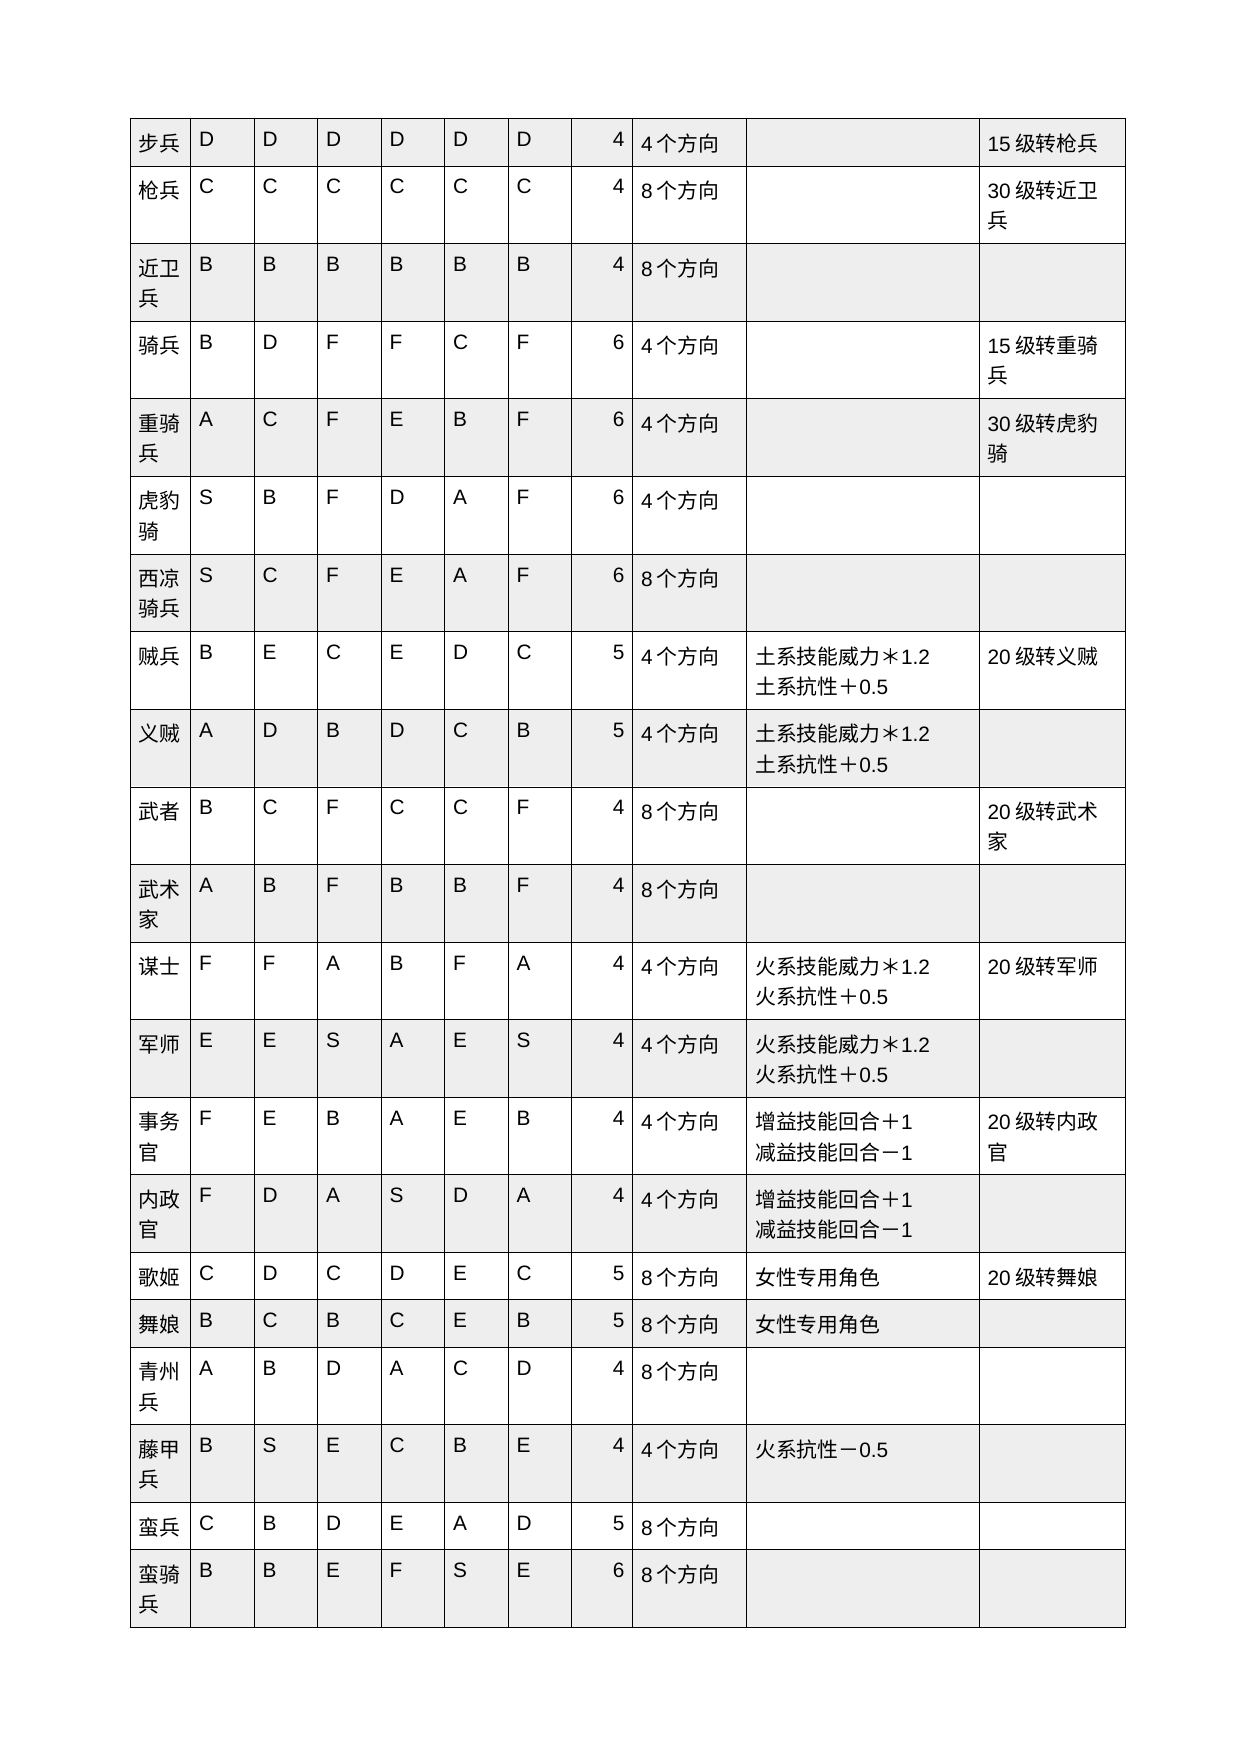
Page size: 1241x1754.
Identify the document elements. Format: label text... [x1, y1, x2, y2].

table_cell 近卫兵 [131, 244, 190, 321]
table_cell 5 [572, 1503, 632, 1549]
table_cell A [191, 710, 254, 786]
table_cell 8个方向 [633, 1348, 746, 1424]
table_cell C [382, 167, 444, 243]
table_cell A [382, 1098, 444, 1174]
table_cell B [191, 632, 254, 709]
table_cell 20级转舞娘 [980, 1253, 1125, 1299]
table_cell 4个方向 [633, 943, 746, 1019]
table_cell B [255, 244, 317, 321]
table_cell D [382, 119, 444, 166]
table_cell E [255, 1020, 317, 1097]
table_cell F [318, 399, 381, 476]
table_cell 6 [572, 477, 632, 553]
table_cell D [382, 1253, 444, 1299]
table_cell C [445, 322, 508, 398]
table_cell C [509, 632, 571, 709]
table_cell [980, 555, 1125, 631]
table_cell 歌姬 [131, 1253, 190, 1299]
table_cell 30级转虎豹骑 [980, 399, 1125, 476]
table_cell B [382, 943, 444, 1019]
table_cell E [382, 1503, 444, 1549]
table_cell E [382, 399, 444, 476]
table_cell 步兵 [131, 119, 190, 166]
table_cell [747, 322, 979, 398]
table_cell F [509, 555, 571, 631]
table_cell 4 [572, 1348, 632, 1424]
table_cell 8个方向 [633, 865, 746, 942]
table_cell C [255, 788, 317, 864]
table_cell C [382, 788, 444, 864]
table_cell D [382, 710, 444, 786]
table_cell S [191, 477, 254, 553]
table_cell C [382, 1425, 444, 1502]
table_cell 4 [572, 167, 632, 243]
table_cell S [318, 1020, 381, 1097]
table_cell F [509, 399, 571, 476]
table_cell [747, 1550, 979, 1627]
table_cell A [382, 1020, 444, 1097]
table_cell A [382, 1348, 444, 1424]
table_cell A [318, 943, 381, 1019]
table_cell 女性专用角色 [747, 1300, 979, 1347]
table_cell F [191, 943, 254, 1019]
table_cell D [318, 119, 381, 166]
table_cell 枪兵 [131, 167, 190, 243]
table_cell F [191, 1175, 254, 1252]
table_cell 4 [572, 1098, 632, 1174]
table_cell 4 [572, 119, 632, 166]
table_cell B [191, 788, 254, 864]
table_cell 15级转枪兵 [980, 119, 1125, 166]
table_cell F [382, 322, 444, 398]
table_cell 4个方向 [633, 710, 746, 786]
table_cell [747, 119, 979, 166]
table_cell [980, 1300, 1125, 1347]
table_cell E [191, 1020, 254, 1097]
table_cell C [191, 1503, 254, 1549]
table_cell B [382, 865, 444, 942]
table_cell B [191, 322, 254, 398]
table_cell [980, 244, 1125, 321]
table_cell 义贼 [131, 710, 190, 786]
table_cell 8个方向 [633, 1550, 746, 1627]
table_cell 火系抗性－0.5 [747, 1425, 979, 1502]
table_cell E [318, 1425, 381, 1502]
table_cell 6 [572, 322, 632, 398]
table_cell 8个方向 [633, 555, 746, 631]
table_cell F [509, 865, 571, 942]
table_cell B [318, 244, 381, 321]
table_cell D [318, 1503, 381, 1549]
table_cell A [509, 943, 571, 1019]
table_cell F [318, 477, 381, 553]
table_cell B [445, 244, 508, 321]
table_cell C [509, 167, 571, 243]
table_cell 军师 [131, 1020, 190, 1097]
table_cell 女性专用角色 [747, 1253, 979, 1299]
table_cell B [255, 865, 317, 942]
table_cell 6 [572, 1550, 632, 1627]
table_cell 4 [572, 1425, 632, 1502]
table_cell E [318, 1550, 381, 1627]
table_cell [747, 244, 979, 321]
table_cell S [445, 1550, 508, 1627]
table_cell 蛮兵 [131, 1503, 190, 1549]
table_cell 增益技能回合＋1 减益技能回合－1 [747, 1098, 979, 1174]
table_cell 增益技能回合＋1 减益技能回合－1 [747, 1175, 979, 1252]
table_cell S [382, 1175, 444, 1252]
table_cell 20级转内政官 [980, 1098, 1125, 1174]
table_cell E [445, 1300, 508, 1347]
table_cell 6 [572, 555, 632, 631]
table_cell C [255, 167, 317, 243]
table_cell C [255, 555, 317, 631]
table_cell 4个方向 [633, 1098, 746, 1174]
table_cell 5 [572, 1300, 632, 1347]
table_cell E [445, 1020, 508, 1097]
table_cell 4个方向 [633, 399, 746, 476]
table_cell B [509, 244, 571, 321]
table_cell F [318, 322, 381, 398]
table_cell 30级转近卫兵 [980, 167, 1125, 243]
table_cell [747, 477, 979, 553]
table_cell B [318, 1098, 381, 1174]
table_cell 8个方向 [633, 1300, 746, 1347]
table_cell C [445, 1348, 508, 1424]
table_cell A [445, 555, 508, 631]
table_cell C [191, 167, 254, 243]
table_cell 青州兵 [131, 1348, 190, 1424]
table_cell D [509, 1348, 571, 1424]
table_cell F [191, 1098, 254, 1174]
table_cell A [191, 865, 254, 942]
table_cell E [445, 1253, 508, 1299]
table_cell B [509, 710, 571, 786]
table_cell D [445, 119, 508, 166]
table_cell 虎豹骑 [131, 477, 190, 553]
table_cell [980, 1348, 1125, 1424]
table_cell 20级转义贼 [980, 632, 1125, 709]
table_cell [980, 1550, 1125, 1627]
table_cell A [445, 477, 508, 553]
table_cell 8个方向 [633, 788, 746, 864]
table_cell 骑兵 [131, 322, 190, 398]
table_cell B [382, 244, 444, 321]
table_cell S [509, 1020, 571, 1097]
table_cell C [382, 1300, 444, 1347]
table_cell [980, 1020, 1125, 1097]
table_cell 事务官 [131, 1098, 190, 1174]
table_cell E [445, 1098, 508, 1174]
table_cell E [382, 555, 444, 631]
table_cell D [509, 119, 571, 166]
table_cell [747, 555, 979, 631]
table_cell [980, 1175, 1125, 1252]
table_cell B [191, 1425, 254, 1502]
table_cell B [191, 244, 254, 321]
table_cell E [255, 632, 317, 709]
table_cell [747, 167, 979, 243]
table_cell 贼兵 [131, 632, 190, 709]
table_cell E [382, 632, 444, 709]
table_cell B [509, 1098, 571, 1174]
table_cell F [445, 943, 508, 1019]
table_cell F [509, 477, 571, 553]
table_cell F [318, 555, 381, 631]
table_cell 藤甲兵 [131, 1425, 190, 1502]
table_cell [980, 710, 1125, 786]
table_cell 4个方向 [633, 119, 746, 166]
table_cell 谋士 [131, 943, 190, 1019]
table_cell C [445, 788, 508, 864]
table_cell D [255, 1253, 317, 1299]
table_cell [980, 1503, 1125, 1549]
table_cell D [509, 1503, 571, 1549]
table_cell D [191, 119, 254, 166]
table_cell [747, 1348, 979, 1424]
table_cell B [318, 1300, 381, 1347]
table_cell 蛮骑兵 [131, 1550, 190, 1627]
table_cell F [509, 322, 571, 398]
table_cell A [445, 1503, 508, 1549]
table_cell S [191, 555, 254, 631]
table_cell A [318, 1175, 381, 1252]
table_cell 4 [572, 788, 632, 864]
table_cell 4 [572, 943, 632, 1019]
table_cell [980, 1425, 1125, 1502]
table_cell B [445, 1425, 508, 1502]
table_cell 8个方向 [633, 1253, 746, 1299]
table_cell 土系技能威力＊1.2 土系抗性＋0.5 [747, 710, 979, 786]
table_cell 20级转军师 [980, 943, 1125, 1019]
table_cell A [509, 1175, 571, 1252]
table_cell 20级转武术家 [980, 788, 1125, 864]
table_cell E [509, 1550, 571, 1627]
table_cell 土系技能威力＊1.2 土系抗性＋0.5 [747, 632, 979, 709]
table_cell C [191, 1253, 254, 1299]
table_cell B [191, 1300, 254, 1347]
table_cell B [445, 865, 508, 942]
table_cell B [255, 1503, 317, 1549]
table_cell C [445, 167, 508, 243]
table_cell [980, 865, 1125, 942]
table_cell [747, 865, 979, 942]
table_cell D [255, 119, 317, 166]
table_cell 4 [572, 1020, 632, 1097]
table_cell S [255, 1425, 317, 1502]
table_cell D [255, 322, 317, 398]
table_cell [980, 477, 1125, 553]
table_cell 5 [572, 1253, 632, 1299]
table_cell 8个方向 [633, 167, 746, 243]
table_cell 4个方向 [633, 632, 746, 709]
table_cell A [191, 1348, 254, 1424]
table_cell 西凉骑兵 [131, 555, 190, 631]
table_cell B [318, 710, 381, 786]
table_cell 8个方向 [633, 244, 746, 321]
table_cell 4 [572, 1175, 632, 1252]
table_cell D [255, 710, 317, 786]
table_cell B [191, 1550, 254, 1627]
table_cell 武者 [131, 788, 190, 864]
table_cell 4 [572, 865, 632, 942]
table_cell C [509, 1253, 571, 1299]
table_cell 火系技能威力＊1.2 火系抗性＋0.5 [747, 1020, 979, 1097]
table_cell 内政官 [131, 1175, 190, 1252]
table_cell C [318, 632, 381, 709]
table_cell 4个方向 [633, 477, 746, 553]
table_cell F [509, 788, 571, 864]
table_cell [747, 1503, 979, 1549]
table_cell 4 [572, 244, 632, 321]
table_cell 重骑兵 [131, 399, 190, 476]
table_cell F [318, 865, 381, 942]
table_cell 舞娘 [131, 1300, 190, 1347]
table_cell C [445, 710, 508, 786]
table_cell F [382, 1550, 444, 1627]
table_cell B [255, 1550, 317, 1627]
table_cell D [382, 477, 444, 553]
table_cell E [509, 1425, 571, 1502]
table_cell C [318, 1253, 381, 1299]
table_cell C [255, 1300, 317, 1347]
table_cell 5 [572, 710, 632, 786]
table_cell [747, 399, 979, 476]
table_cell 15级转重骑兵 [980, 322, 1125, 398]
table_cell 火系技能威力＊1.2 火系抗性＋0.5 [747, 943, 979, 1019]
table_cell [747, 788, 979, 864]
table_cell B [255, 477, 317, 553]
table_cell B [255, 1348, 317, 1424]
table_cell 8个方向 [633, 1503, 746, 1549]
table_cell D [445, 1175, 508, 1252]
table_cell C [318, 167, 381, 243]
table_cell 5 [572, 632, 632, 709]
table_cell 4个方向 [633, 322, 746, 398]
table_cell B [509, 1300, 571, 1347]
table_cell C [255, 399, 317, 476]
table_cell 4个方向 [633, 1175, 746, 1252]
table_cell A [191, 399, 254, 476]
table_cell 武术家 [131, 865, 190, 942]
table_cell F [318, 788, 381, 864]
table_cell D [445, 632, 508, 709]
table_cell F [255, 943, 317, 1019]
table_cell 6 [572, 399, 632, 476]
table_cell 4个方向 [633, 1425, 746, 1502]
table_cell D [318, 1348, 381, 1424]
table_cell B [445, 399, 508, 476]
table_cell D [255, 1175, 317, 1252]
table_cell 4个方向 [633, 1020, 746, 1097]
table_cell E [255, 1098, 317, 1174]
